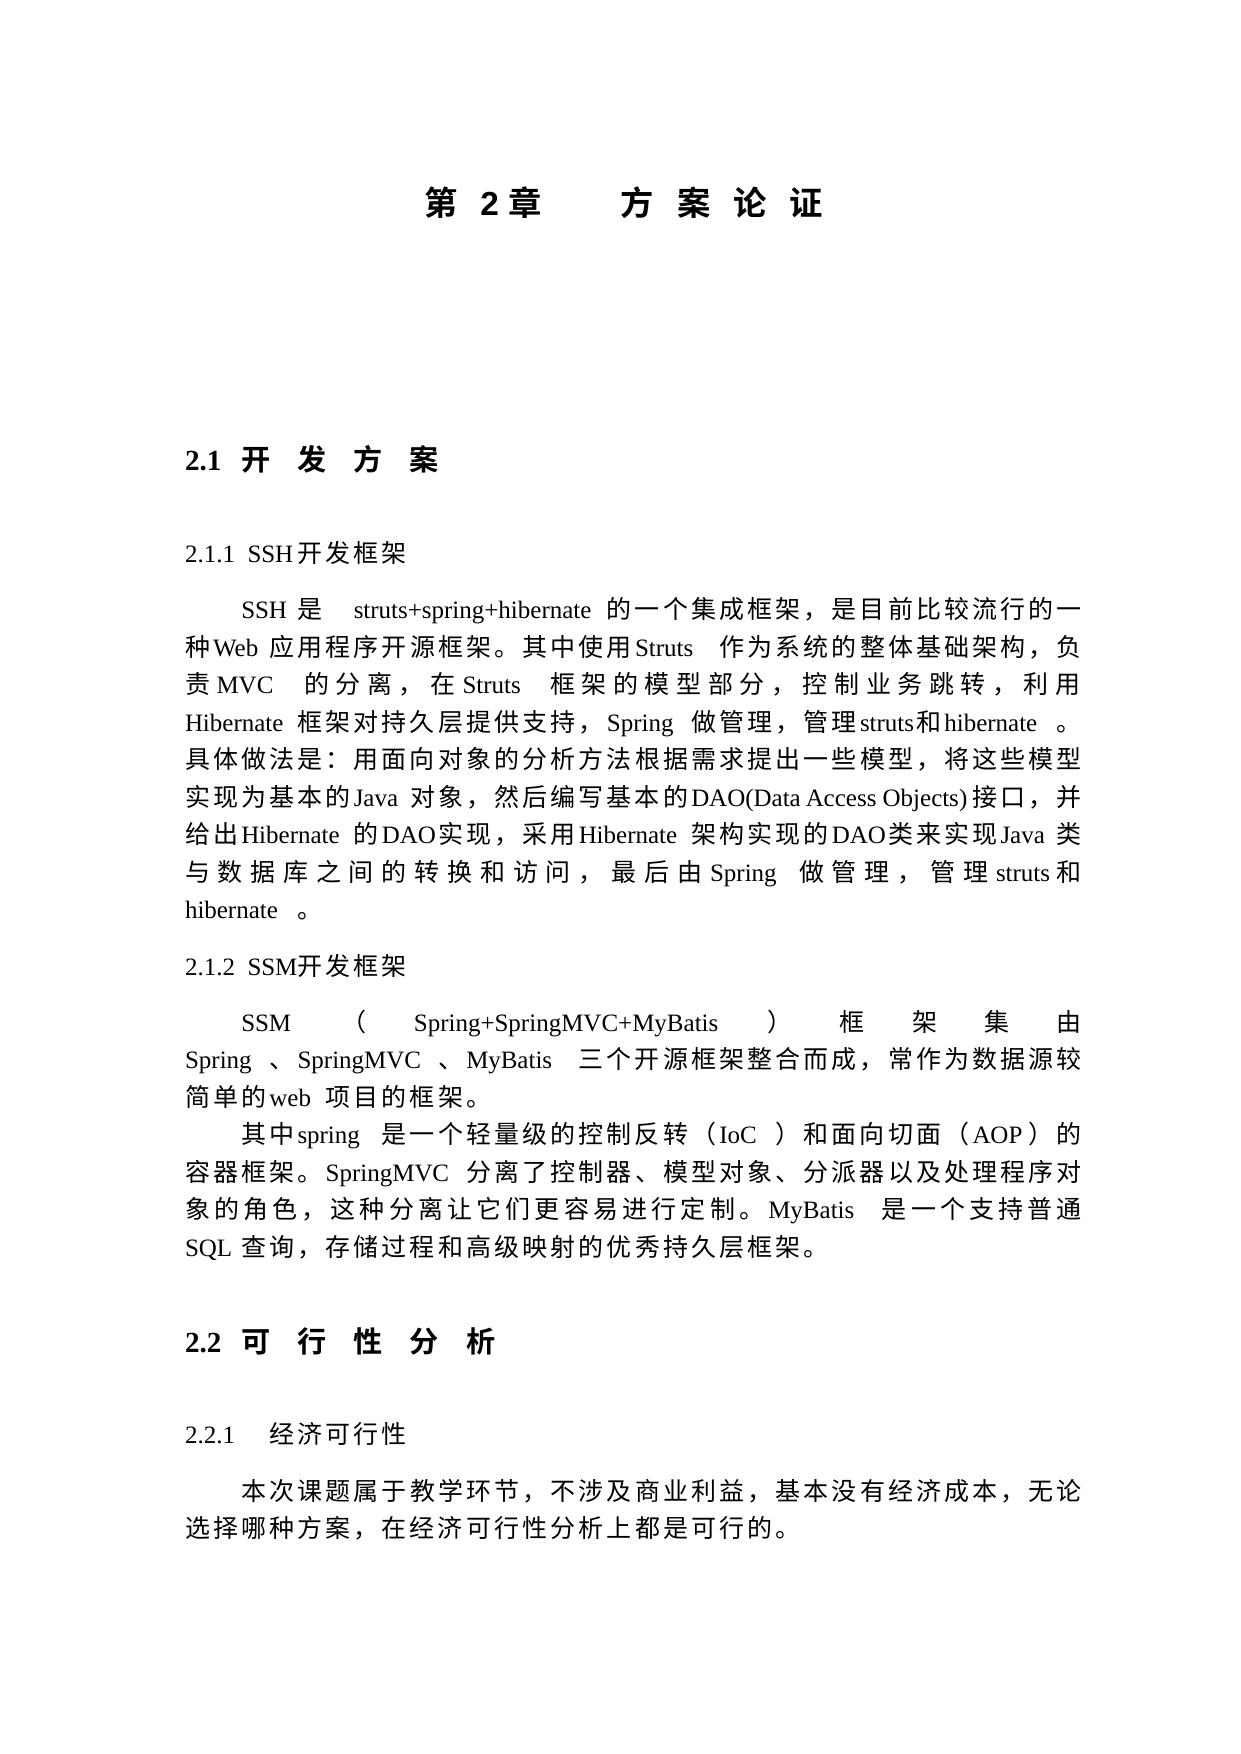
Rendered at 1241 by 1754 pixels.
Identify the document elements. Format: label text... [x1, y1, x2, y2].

text 本次课题属于教学环节，不涉及商业利益，基本没有经济成本，无论选择哪种方案，在经济可行性分析上都是可行的。 [185, 1471, 1085, 1546]
text 2.1 开发方案 [185, 421, 1085, 496]
text SSH是 struts+spring+hibernate的一个集成框架，是目前比较流行的一种Web应用程序开源框架。其中使用Struts作为系统的整体基础架构，负责MVC的分离，在Struts框架的模型部分，控制业务跳转，利用Hibernate框架对持久层提供支持，Spring做管理，管理struts和hibernate。具体做法是：用面向对象的分析方法根据需求提出一些模型，将这些模型实现为基本的Java对象，然后编写基本的DAO(Data Access Objects)接口，并给出Hibernate的DAO实现，采用Hibernate架构实现的DAO类来实现Java类与数据库之间的转换和访问，最后由Spring做管理，管理struts和hibernate。 [185, 589, 1085, 927]
text 2.2 可行性分析 [185, 1302, 1085, 1377]
text 2.1.2 SSM开发框架 [185, 946, 1085, 983]
text 2.1.1 SSH开发框架 [185, 533, 1085, 571]
text 2.2.1 经济可行性 [185, 1414, 1085, 1452]
subtitle 第2章 方案论证 [185, 163, 1085, 238]
text SSM（Spring+SpringMVC+MyBatis）框架集由Spring、SpringMVC、MyBatis三个开源框架整合而成，常作为数据源较简单的web项目的框架。 [185, 1002, 1085, 1114]
text 其中spring是一个轻量级的控制反转（IoC）和面向切面（AOP）的容器框架。SpringMVC分离了控制器、模型对象、分派器以及处理程序对象的角色，这种分离让它们更容易进行定制。MyBatis是一个支持普通SQL查询，存储过程和高级映射的优秀持久层框架。 [185, 1114, 1085, 1264]
